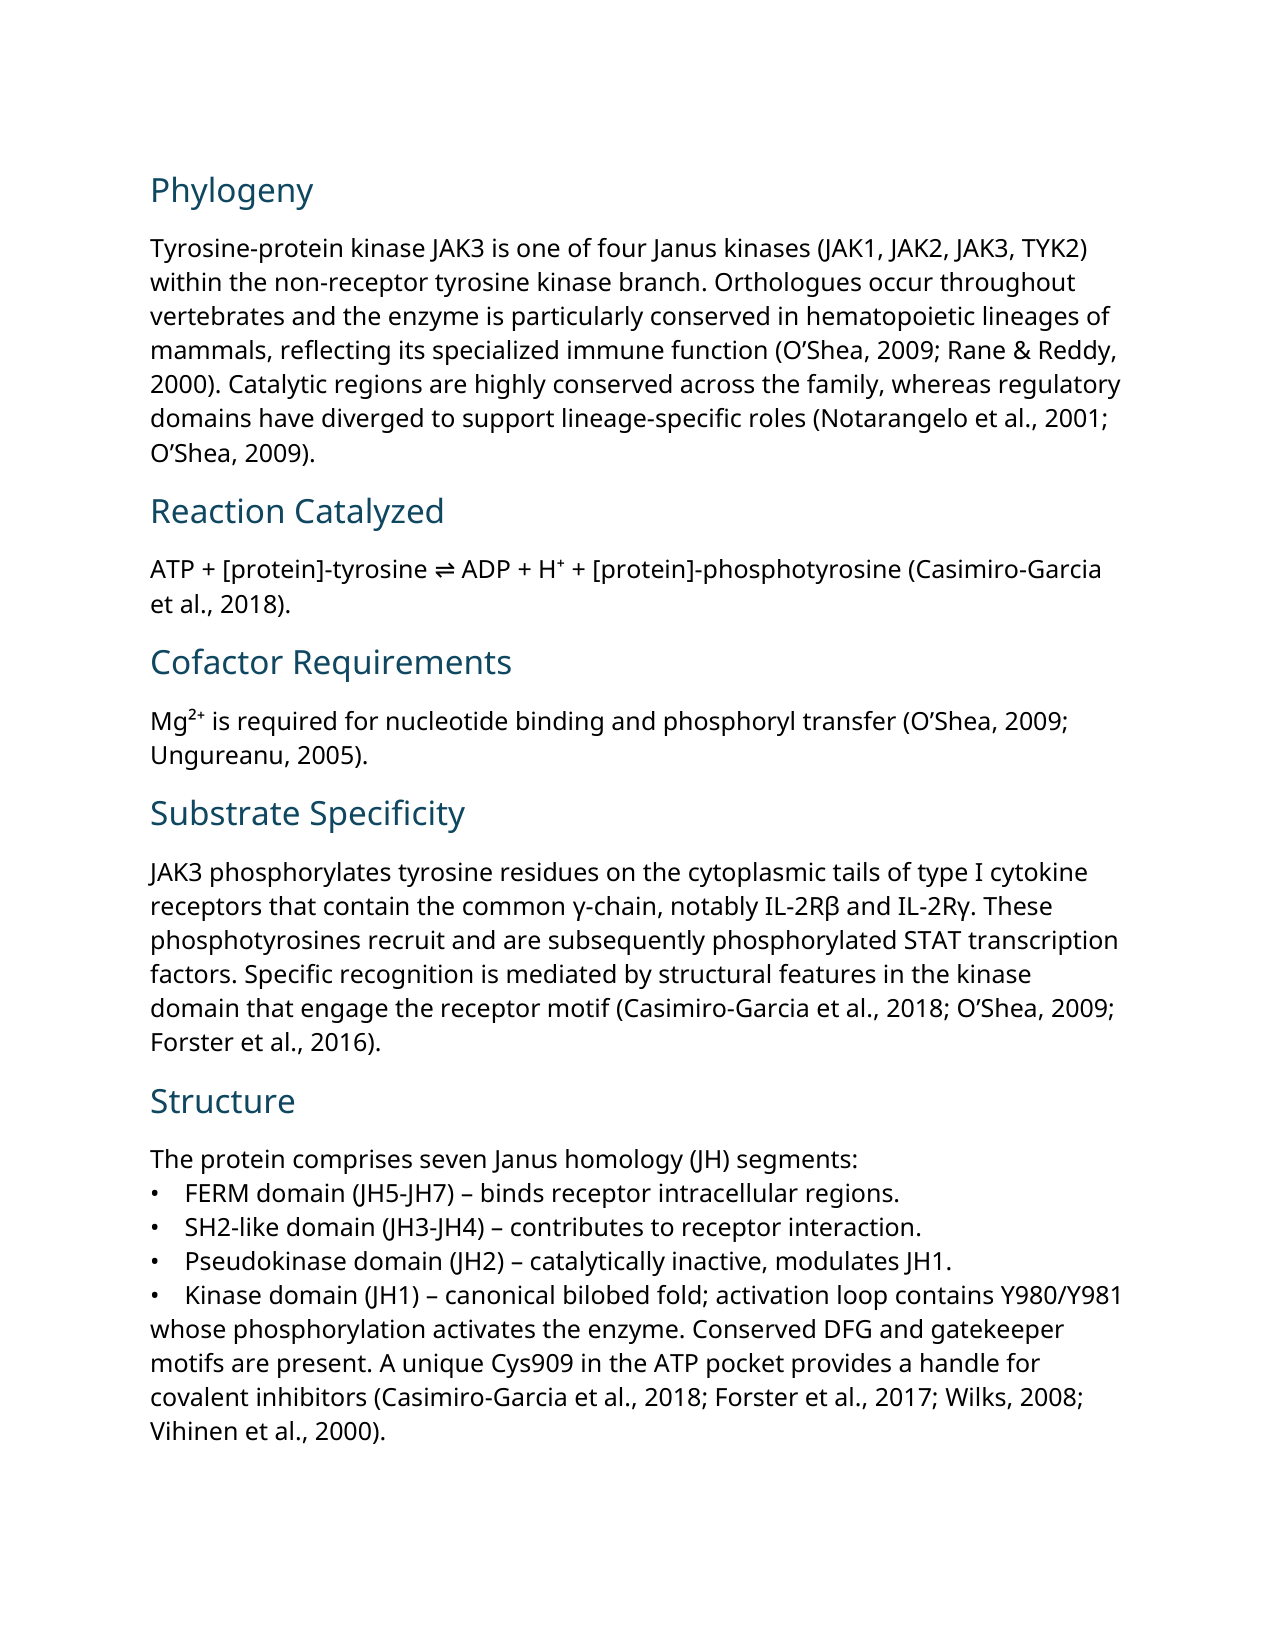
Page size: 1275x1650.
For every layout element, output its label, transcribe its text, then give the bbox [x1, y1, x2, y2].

subtitle Substrate Specificity [150, 790, 1125, 836]
text Mg²⁺ is required for nucleotide binding and phosphoryl transfer (O’Shea, 2009; Ungureanu, 2005). [150, 703, 1125, 771]
text The protein comprises seven Janus homology (JH) segments: • FERM domain (JH5-JH7) – binds receptor intracellular regions. • SH2-like domain (JH3-JH4) – contributes to receptor interaction. • Pseudokinase domain (JH2) – catalytically inactive, modulates JH1. • Kinase domain (JH1) – canonical bilobed fold; activation loop contains Y980/Y981 whose phosphorylation activates the enzyme. Conserved DFG and gatekeeper motifs are present. A unique Cys909 in the ATP pocket provides a handle for covalent inhibitors (Casimiro-Garcia et al., 2018; Forster et al., 2017; Wilks, 2008; Vihinen et al., 2000). [150, 1142, 1125, 1448]
subtitle Cofactor Requirements [150, 639, 1125, 684]
text Tyrosine-protein kinase JAK3 is one of four Janus kinases (JAK1, JAK2, JAK3, TYK2) within the non-receptor tyrosine kinase branch. Orthologues occur throughout vertebrates and the enzyme is particularly conserved in hematopoietic lineages of mammals, reflecting its specialized immune function (O’Shea, 2009; Rane & Reddy, 2000). Catalytic regions are highly conserved across the family, whereas regulatory domains have diverged to support lineage-specific roles (Notarangelo et al., 2001; O’Shea, 2009). [150, 231, 1125, 469]
text JAK3 phosphorylates tyrosine residues on the cytoplasmic tails of type I cytokine receptors that contain the common γ-chain, notably IL-2Rβ and IL-2Rγ. These phosphotyrosines recruit and are subsequently phosphorylated STAT transcription factors. Specific recognition is mediated by structural features in the kinase domain that engage the receptor motif (Casimiro-Garcia et al., 2018; O’Shea, 2009; Forster et al., 2016). [150, 854, 1125, 1059]
text ATP + [protein]-tyrosine ⇌ ADP + H⁺ + [protein]-phosphotyrosine (Casimiro-Garcia et al., 2018). [150, 552, 1125, 620]
subtitle Structure [150, 1077, 1125, 1123]
subtitle Phylogeny [150, 167, 1125, 212]
subtitle Reaction Catalyzed [150, 488, 1125, 533]
